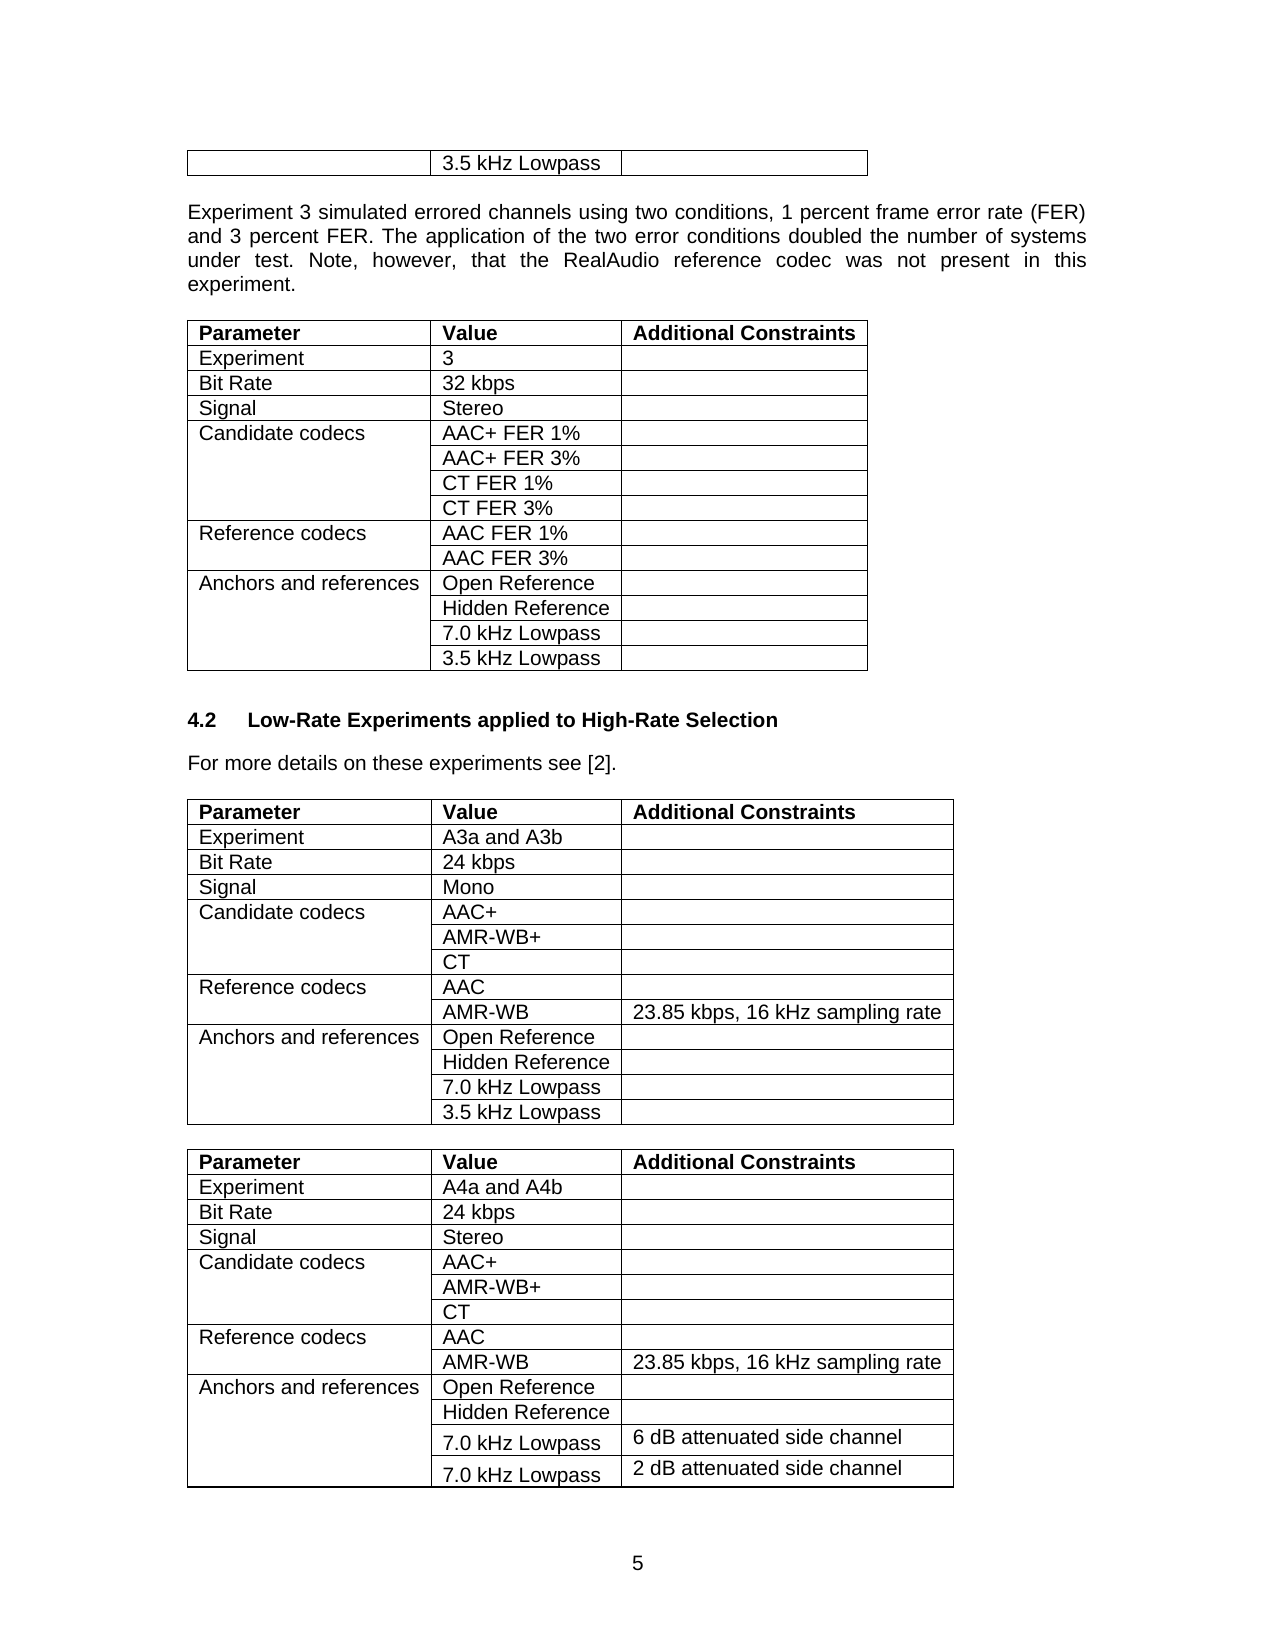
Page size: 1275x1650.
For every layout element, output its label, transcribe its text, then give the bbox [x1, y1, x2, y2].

table_cell [622, 1400, 953, 1424]
text Experiment 3 simulated errored channels using two conditions, 1 percent frame error rate (FER) and 3 percent FER. The application of the two error conditions doubled the number of systems under test. Note, however, that the RealAudio reference codec was not present in this experiment. [187, 200, 1088, 296]
table_cell Experiment [188, 346, 430, 370]
table_cell [622, 1025, 953, 1049]
table_cell Hidden Reference [431, 596, 621, 620]
table_cell [622, 1375, 953, 1399]
table_cell CT FER 1% [431, 471, 621, 495]
table_cell Candidate codecs [188, 421, 430, 520]
text For more details on these experiments see [2]. [187, 751, 1088, 775]
table_cell [622, 1075, 953, 1099]
table_cell Anchors and references [188, 1025, 431, 1124]
table_cell [622, 471, 867, 495]
table_cell Candidate codecs [188, 1250, 431, 1324]
table_cell AAC+ FER 1% [431, 421, 621, 445]
table_cell [622, 151, 867, 175]
table_cell CT FER 3% [431, 496, 621, 520]
table_cell [622, 1225, 953, 1249]
table_cell Hidden Reference [432, 1050, 621, 1074]
table_cell 6 dB attenuated side channel [622, 1425, 953, 1455]
table_cell Mono [432, 875, 621, 899]
table_cell AAC FER 3% [431, 546, 621, 570]
table_cell [622, 496, 867, 520]
table_cell [622, 850, 953, 874]
table_cell [622, 1325, 953, 1349]
table_header Value [432, 1150, 621, 1174]
table_cell [622, 646, 867, 670]
table_cell A3a and A3b [432, 825, 621, 849]
table_cell 24 kbps [432, 1200, 621, 1224]
table_cell 2 dB attenuated side channel [622, 1456, 953, 1486]
table_cell [622, 1050, 953, 1074]
table_cell Open Reference [432, 1025, 621, 1049]
table_cell [622, 1175, 953, 1199]
table_cell [622, 371, 867, 395]
table_cell 3.5 kHz Lowpass [432, 1100, 621, 1124]
table_header Additional Constraints [622, 1150, 953, 1174]
table_cell Bit Rate [188, 1200, 431, 1224]
table_cell [622, 421, 867, 445]
table_cell CT [432, 1300, 621, 1324]
table_cell 3.5 kHz Lowpass [431, 646, 621, 670]
table_cell [622, 396, 867, 420]
table_cell Candidate codecs [188, 900, 431, 974]
table_cell [622, 521, 867, 545]
table_cell 7.0 kHz Lowpass [432, 1456, 621, 1486]
subtitle Low-Rate Experiments applied to High-Rate Selection [187, 707, 1088, 732]
table_cell Stereo [432, 1225, 621, 1249]
table_cell [622, 621, 867, 645]
table_cell [622, 571, 867, 595]
table_cell AAC+ FER 3% [431, 446, 621, 470]
table_cell AAC FER 1% [431, 521, 621, 545]
table_cell 7.0 kHz Lowpass [431, 621, 621, 645]
table_cell Anchors and references [188, 1375, 431, 1486]
table_cell AMR-WB [432, 1350, 621, 1374]
table_header Additional Constraints [622, 321, 867, 345]
table_cell Experiment [188, 825, 431, 849]
table_cell [622, 925, 953, 949]
table_cell [622, 1200, 953, 1224]
table_cell AAC [432, 975, 621, 999]
table_cell [622, 825, 953, 849]
table_cell [622, 1275, 953, 1299]
table_cell Reference codecs [188, 975, 431, 1024]
table_cell [622, 346, 867, 370]
table_cell Bit Rate [188, 371, 430, 395]
table_cell [622, 875, 953, 899]
table_cell 23.85 kbps, 16 kHz sampling rate [622, 1000, 953, 1024]
table_cell Hidden Reference [432, 1400, 621, 1424]
table_cell AMR-WB [432, 1000, 621, 1024]
table_cell Open Reference [432, 1375, 621, 1399]
table_header Additional Constraints [622, 800, 953, 824]
table_cell Open Reference [431, 571, 621, 595]
table_header Parameter [188, 800, 431, 824]
table_header Value [432, 800, 621, 824]
table_cell Anchors and references [188, 571, 430, 670]
table_cell Signal [188, 875, 431, 899]
table_cell AAC+ [432, 1250, 621, 1274]
table_cell [622, 1100, 953, 1124]
table_cell AMR-WB+ [432, 925, 621, 949]
table_cell [622, 950, 953, 974]
table_cell [622, 900, 953, 924]
table_cell CT [432, 950, 621, 974]
table_cell AAC [432, 1325, 621, 1349]
table_cell Reference codecs [188, 521, 430, 570]
table_cell [622, 975, 953, 999]
table_cell [622, 446, 867, 470]
table_header Parameter [188, 1150, 431, 1174]
table_cell Bit Rate [188, 850, 431, 874]
table_cell 3.5 kHz Lowpass [431, 151, 621, 175]
table_cell Signal [188, 1225, 431, 1249]
table_cell [622, 596, 867, 620]
table_cell [622, 1250, 953, 1274]
table_cell 24 kbps [432, 850, 621, 874]
table_cell 32 kbps [431, 371, 621, 395]
table_cell [622, 546, 867, 570]
table_cell Stereo [431, 396, 621, 420]
table_cell AAC+ [432, 900, 621, 924]
table_cell 3 [431, 346, 621, 370]
table_header Value [431, 321, 621, 345]
table_cell [622, 1300, 953, 1324]
table_cell A4a and A4b [432, 1175, 621, 1199]
table_cell AMR-WB+ [432, 1275, 621, 1299]
table_cell 7.0 kHz Lowpass [432, 1425, 621, 1455]
table_cell Signal [188, 396, 430, 420]
table_header Parameter [188, 321, 430, 345]
table_cell 7.0 kHz Lowpass [432, 1075, 621, 1099]
table_cell Reference codecs [188, 1325, 431, 1374]
table_cell 23.85 kbps, 16 kHz sampling rate [622, 1350, 953, 1374]
table_cell Experiment [188, 1175, 431, 1199]
